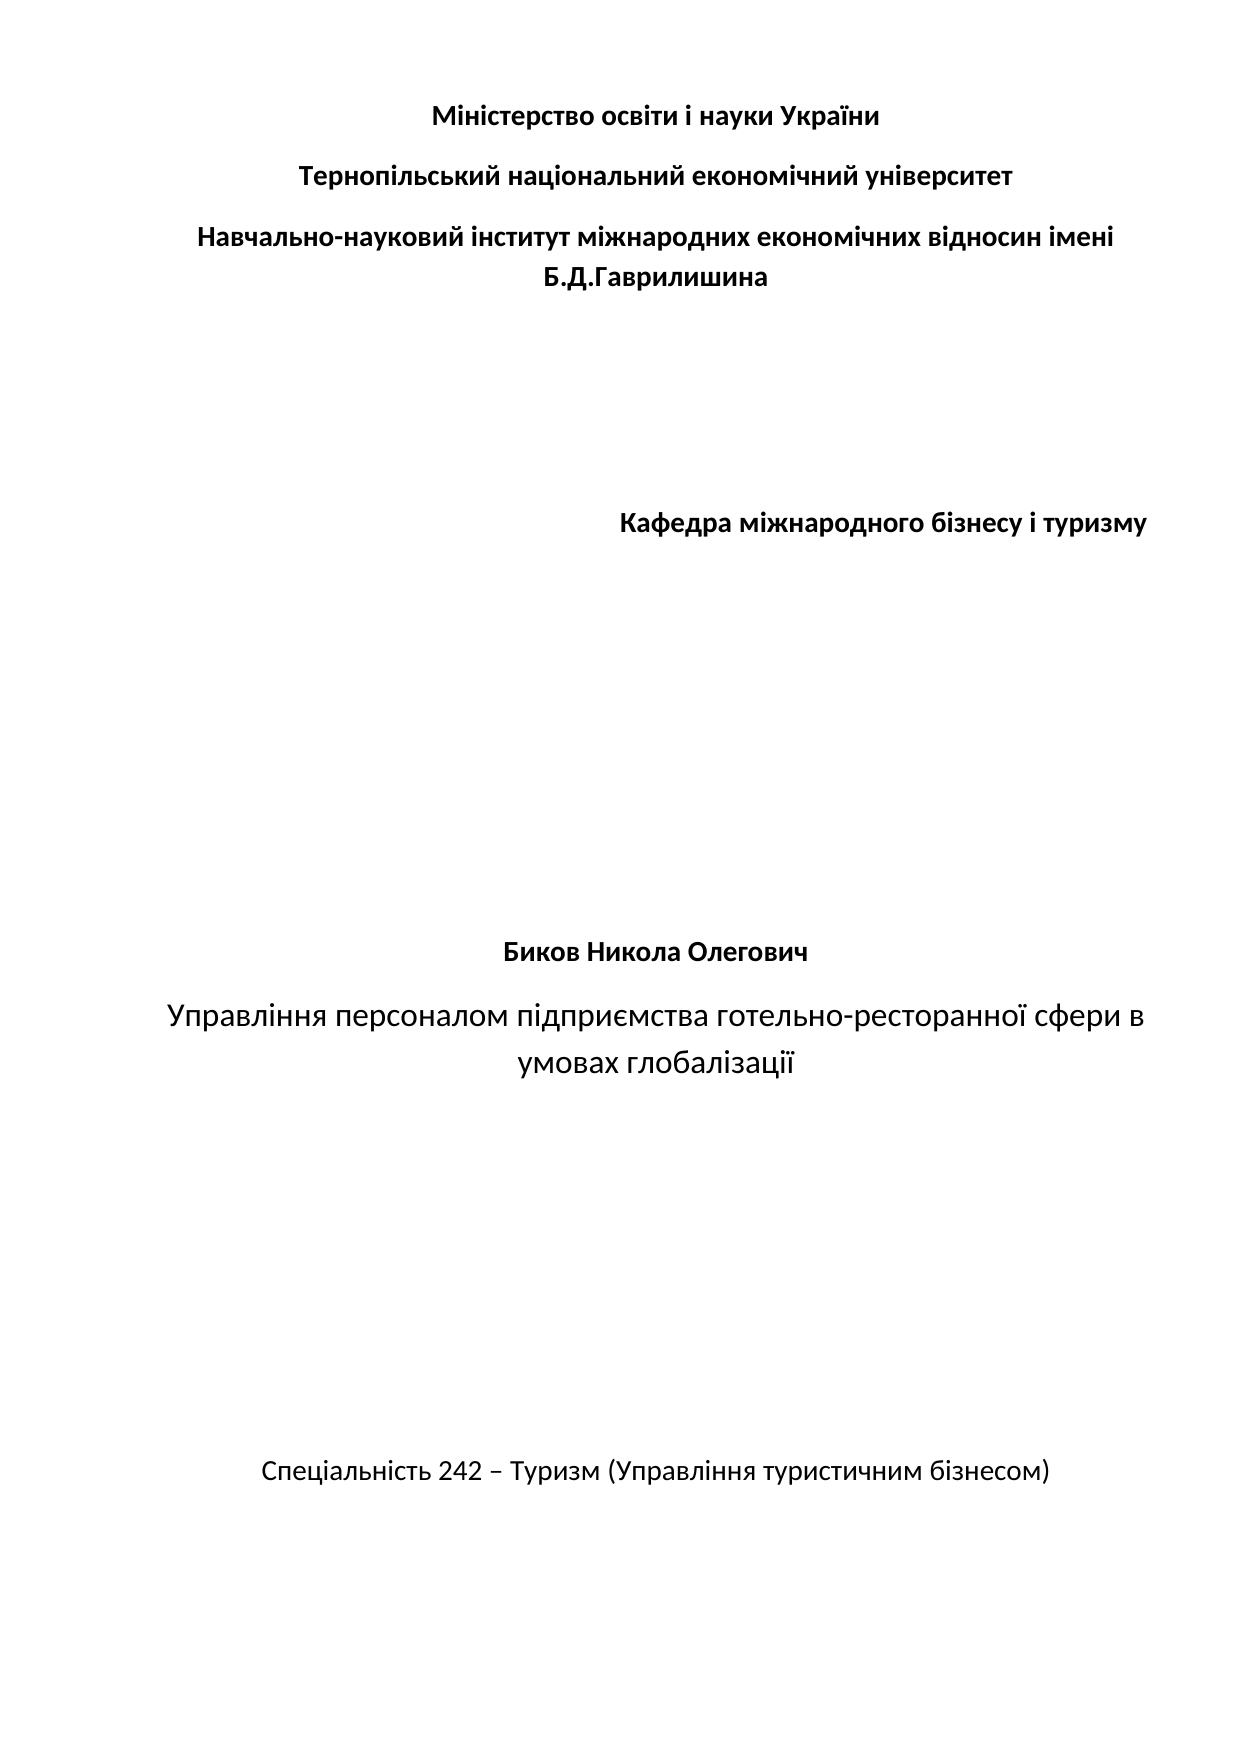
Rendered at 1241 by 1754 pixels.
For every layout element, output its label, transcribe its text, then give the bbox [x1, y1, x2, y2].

text Міністерство освіти і науки України [164, 97, 1147, 132]
text Управління персоналом підприємства готельно-ресторанної сфери в умовах глобалізації [164, 994, 1147, 1081]
text Навчально-науковий інститут міжнародних економічних відносин імені [164, 218, 1147, 254]
text Биков Никола Олегович [164, 933, 1147, 969]
text Б.Д.Гаврилишина [164, 258, 1147, 293]
text Кафедра міжнародного бізнесу і туризму [164, 504, 1147, 539]
text Спеціальність 242 – Туризм (Управління туристичним бізнесом) [164, 1452, 1147, 1488]
text Тернопільський національний економічний університет [164, 157, 1147, 193]
